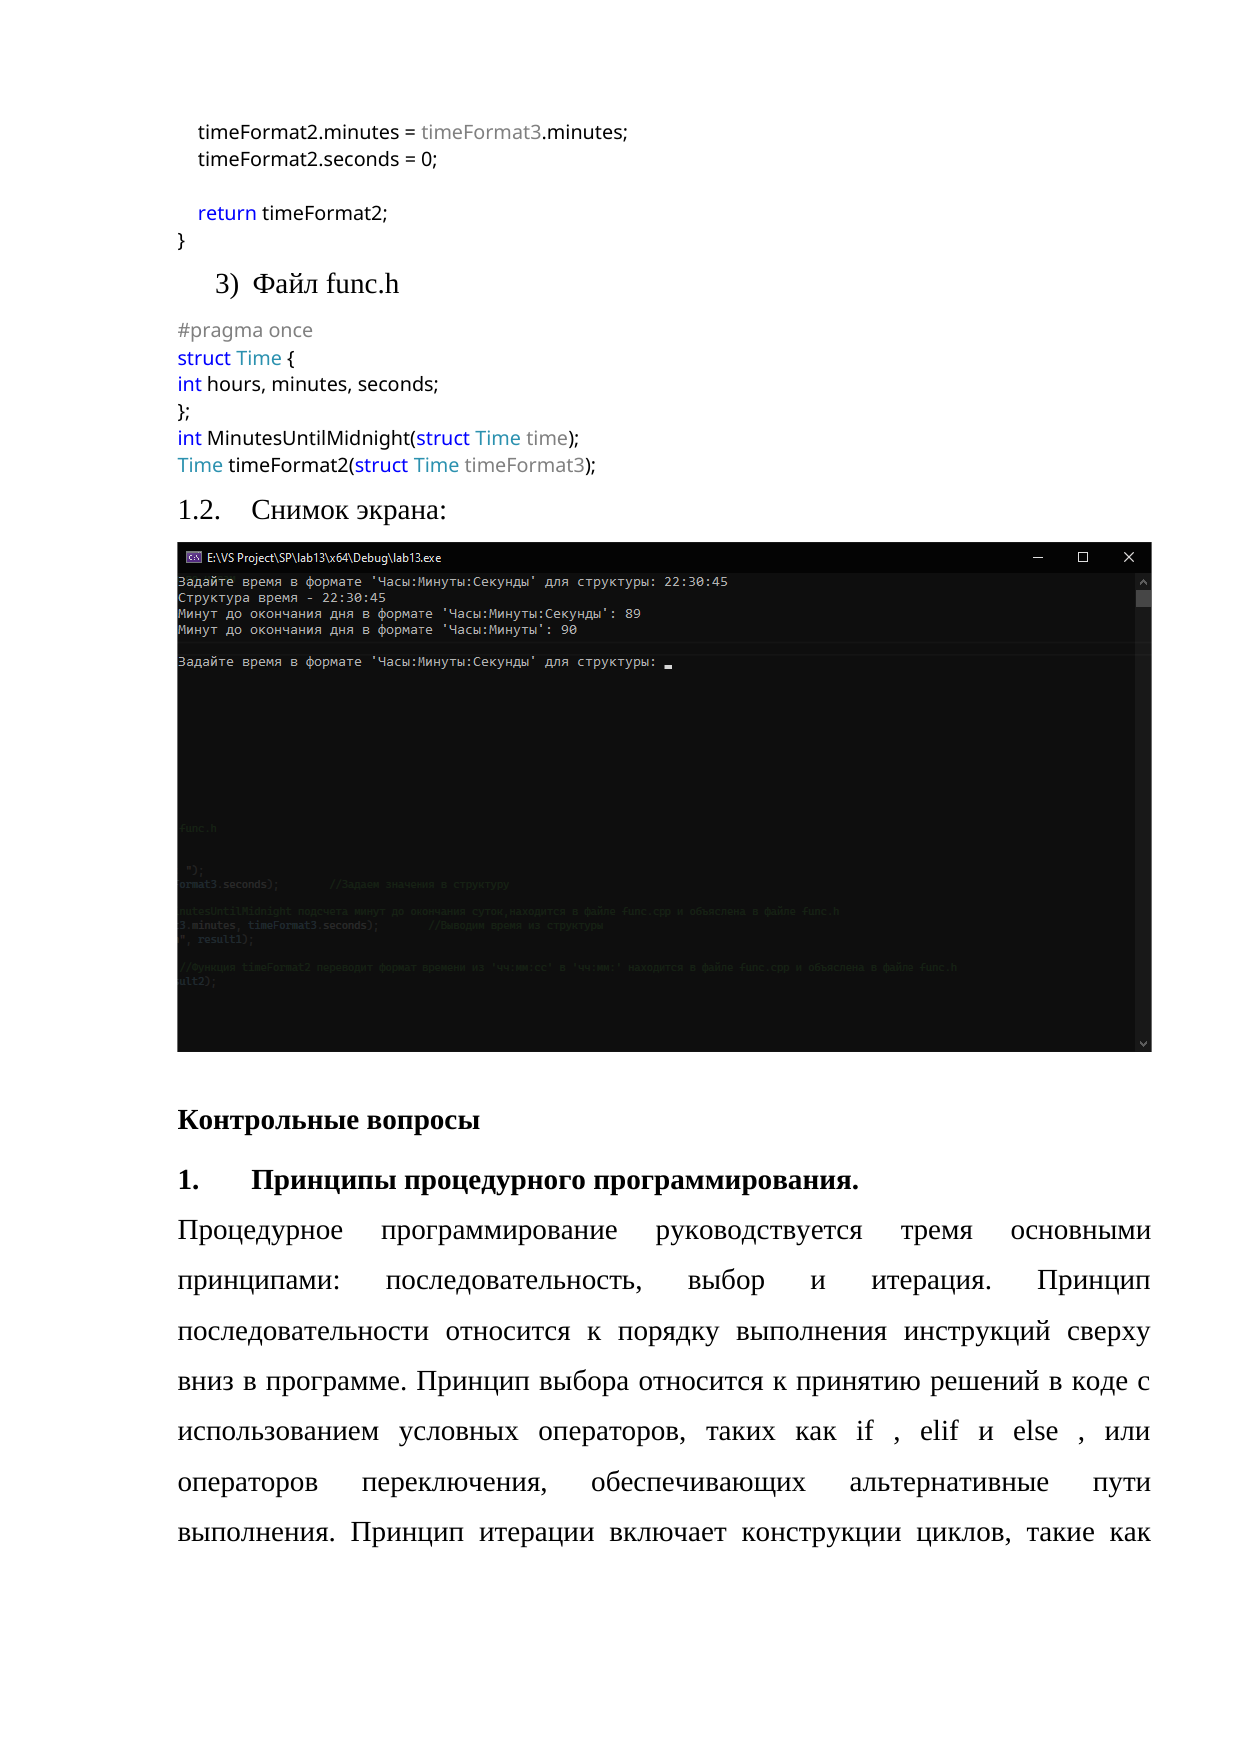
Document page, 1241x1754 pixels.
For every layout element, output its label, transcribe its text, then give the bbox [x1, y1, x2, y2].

text #pragma once [177, 317, 1152, 344]
text timeFormat2.seconds = 0; [177, 145, 1152, 172]
picture [177, 542, 1152, 1052]
text }; [177, 398, 1152, 425]
list Снимок экрана: [177, 492, 1152, 526]
text timeFormat2.minutes = timeFormat3.minutes; [177, 118, 1152, 145]
list Time timeFormat2(struct Time timeFormat3); [177, 452, 1152, 479]
list } [177, 226, 1152, 253]
text return timeFormat2; [177, 199, 1152, 226]
list Принципы процедурного программирования. [177, 1162, 1152, 1195]
list Файл func.h [215, 266, 1152, 300]
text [177, 1212, 1152, 1547]
text int MinutesUntilMidnight(struct Time time); [177, 425, 1152, 452]
text Контрольные вопросы [177, 1102, 1152, 1136]
text struct Time { [177, 344, 1152, 371]
text int hours, minutes, seconds; [177, 371, 1152, 398]
